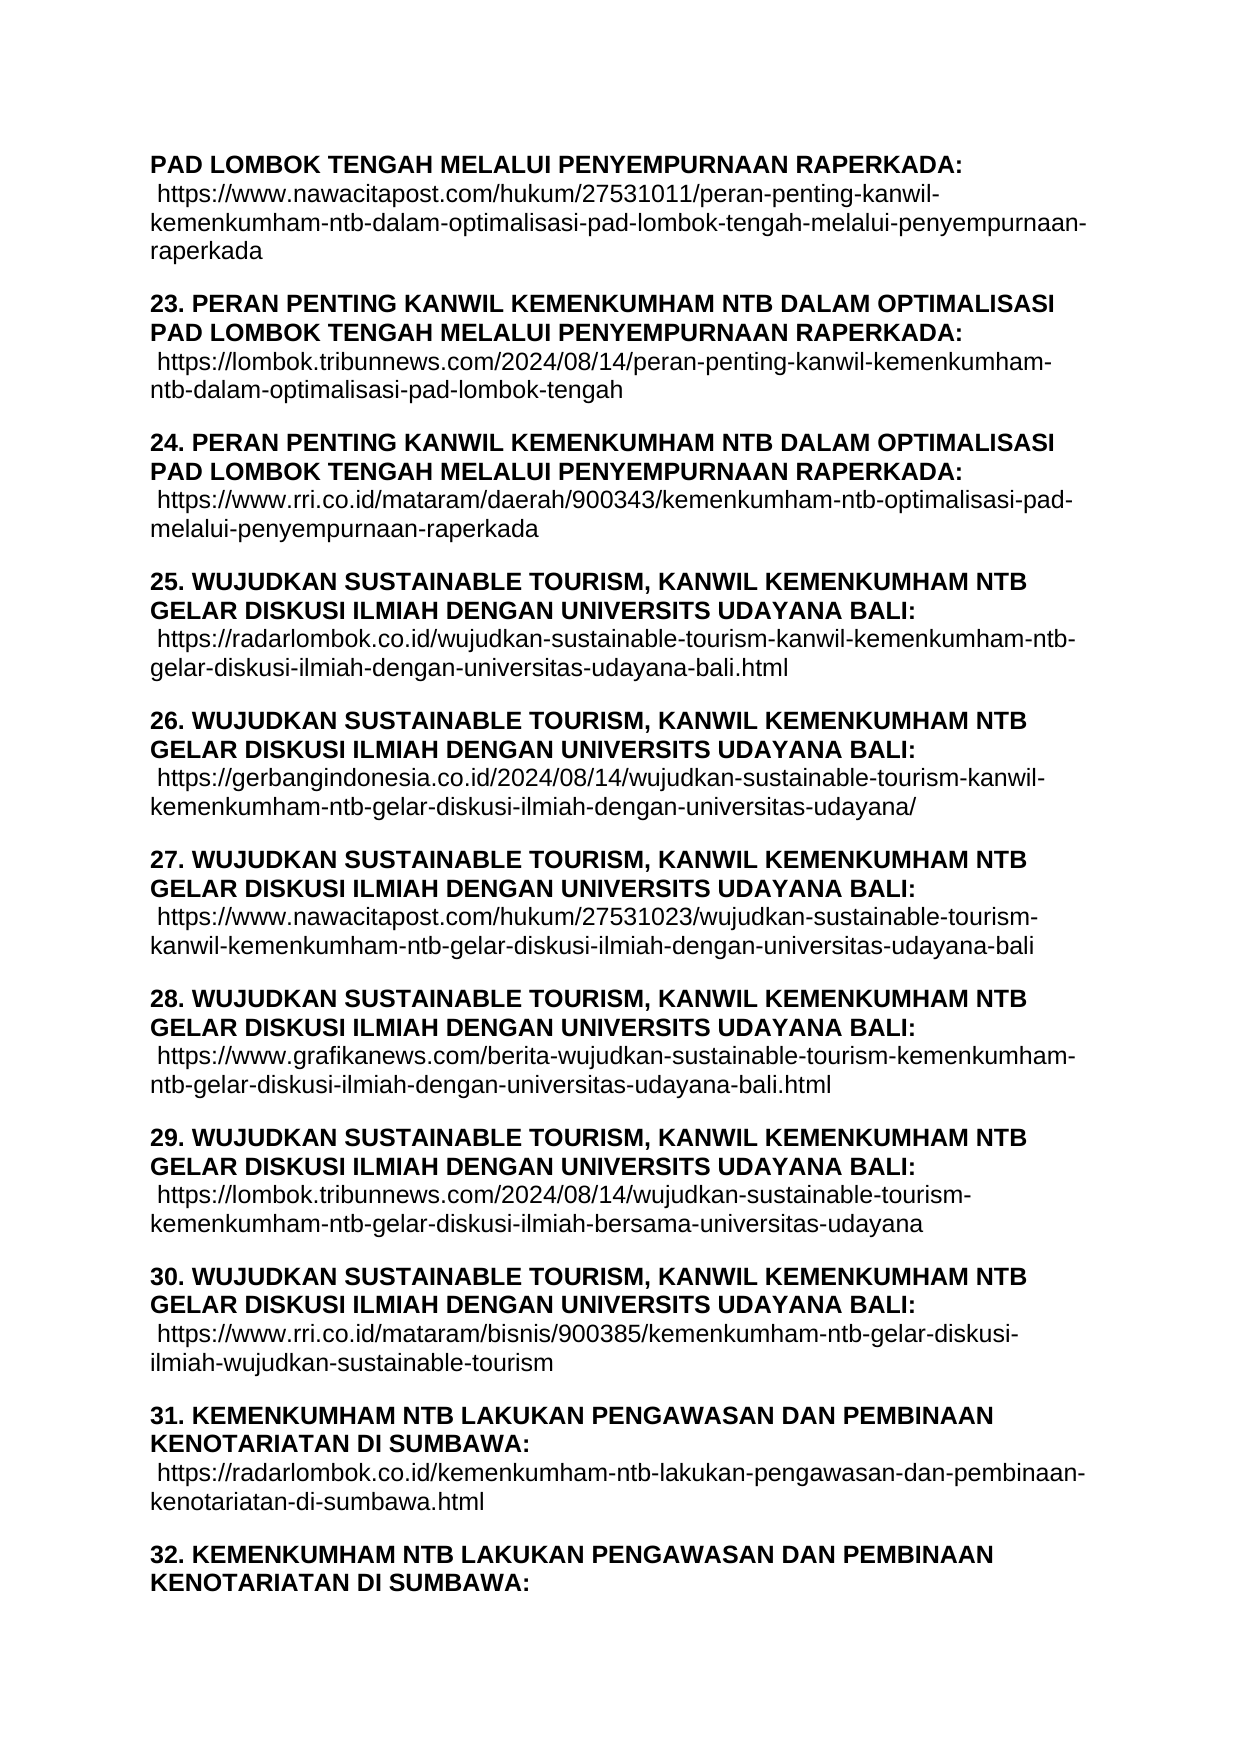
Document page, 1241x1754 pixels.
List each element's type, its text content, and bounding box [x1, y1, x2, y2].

text 32. KEMENKUMHAM NTB LAKUKAN PENGAWASAN DAN PEMBINAAN KENOTARIATAN DI SUMBAWA: [150, 1539, 1090, 1597]
text https://www.grafikanews.com/berita-wujudkan-sustainable-tourism-kemenkumham-ntb-gelar-diskusi-ilmiah-dengan-universitas-udayana-bali.html [150, 1041, 1090, 1099]
text 30. WUJUDKAN SUSTAINABLE TOURISM, KANWIL KEMENKUMHAM NTB GELAR DISKUSI ILMIAH DENGAN UNIVERSITS UDAYANA BALI: [150, 1262, 1090, 1319]
text https://gerbangindonesia.co.id/2024/08/14/wujudkan-sustainable-tourism-kanwil-kemenkumham-ntb-gelar-diskusi-ilmiah-dengan-universitas-udayana/ [150, 763, 1090, 821]
text https://www.nawacitapost.com/hukum/27531011/peran-penting-kanwil-kemenkumham-ntb-dalam-optimalisasi-pad-lombok-tengah-melalui-penyempurnaan-raperkada [150, 179, 1090, 265]
text https://radarlombok.co.id/wujudkan-sustainable-tourism-kanwil-kemenkumham-ntb-gelar-diskusi-ilmiah-dengan-universitas-udayana-bali.html [150, 624, 1090, 682]
text https://lombok.tribunnews.com/2024/08/14/wujudkan-sustainable-tourism-kemenkumham-ntb-gelar-diskusi-ilmiah-bersama-universitas-udayana [150, 1180, 1090, 1238]
text 29. WUJUDKAN SUSTAINABLE TOURISM, KANWIL KEMENKUMHAM NTB GELAR DISKUSI ILMIAH DENGAN UNIVERSITS UDAYANA BALI: [150, 1123, 1090, 1180]
text https://radarlombok.co.id/kemenkumham-ntb-lakukan-pengawasan-dan-pembinaan-kenotariatan-di-sumbawa.html [150, 1458, 1090, 1516]
text https://www.rri.co.id/mataram/bisnis/900385/kemenkumham-ntb-gelar-diskusi-ilmiah-wujudkan-sustainable-tourism [150, 1319, 1090, 1377]
text https://www.nawacitapost.com/hukum/27531023/wujudkan-sustainable-tourism-kanwil-kemenkumham-ntb-gelar-diskusi-ilmiah-dengan-universitas-udayana-bali [150, 902, 1090, 960]
text 28. WUJUDKAN SUSTAINABLE TOURISM, KANWIL KEMENKUMHAM NTB GELAR DISKUSI ILMIAH DENGAN UNIVERSITS UDAYANA BALI: [150, 984, 1090, 1041]
text 27. WUJUDKAN SUSTAINABLE TOURISM, KANWIL KEMENKUMHAM NTB GELAR DISKUSI ILMIAH DENGAN UNIVERSITS UDAYANA BALI: [150, 845, 1090, 902]
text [150, 150, 1090, 179]
text https://www.rri.co.id/mataram/daerah/900343/kemenkumham-ntb-optimalisasi-pad-melalui-penyempurnaan-raperkada [150, 485, 1090, 543]
text https://lombok.tribunnews.com/2024/08/14/peran-penting-kanwil-kemenkumham-ntb-dalam-optimalisasi-pad-lombok-tengah [150, 346, 1090, 404]
text 25. WUJUDKAN SUSTAINABLE TOURISM, KANWIL KEMENKUMHAM NTB GELAR DISKUSI ILMIAH DENGAN UNIVERSITS UDAYANA BALI: [150, 567, 1090, 624]
text 26. WUJUDKAN SUSTAINABLE TOURISM, KANWIL KEMENKUMHAM NTB GELAR DISKUSI ILMIAH DENGAN UNIVERSITS UDAYANA BALI: [150, 706, 1090, 763]
text 24. PERAN PENTING KANWIL KEMENKUMHAM NTB DALAM OPTIMALISASI PAD LOMBOK TENGAH MELALUI PENYEMPURNAAN RAPERKADA: [150, 428, 1090, 485]
text 31. KEMENKUMHAM NTB LAKUKAN PENGAWASAN DAN PEMBINAAN KENOTARIATAN DI SUMBAWA: [150, 1401, 1090, 1458]
text 23. PERAN PENTING KANWIL KEMENKUMHAM NTB DALAM OPTIMALISASI PAD LOMBOK TENGAH MELALUI PENYEMPURNAAN RAPERKADA: [150, 289, 1090, 346]
